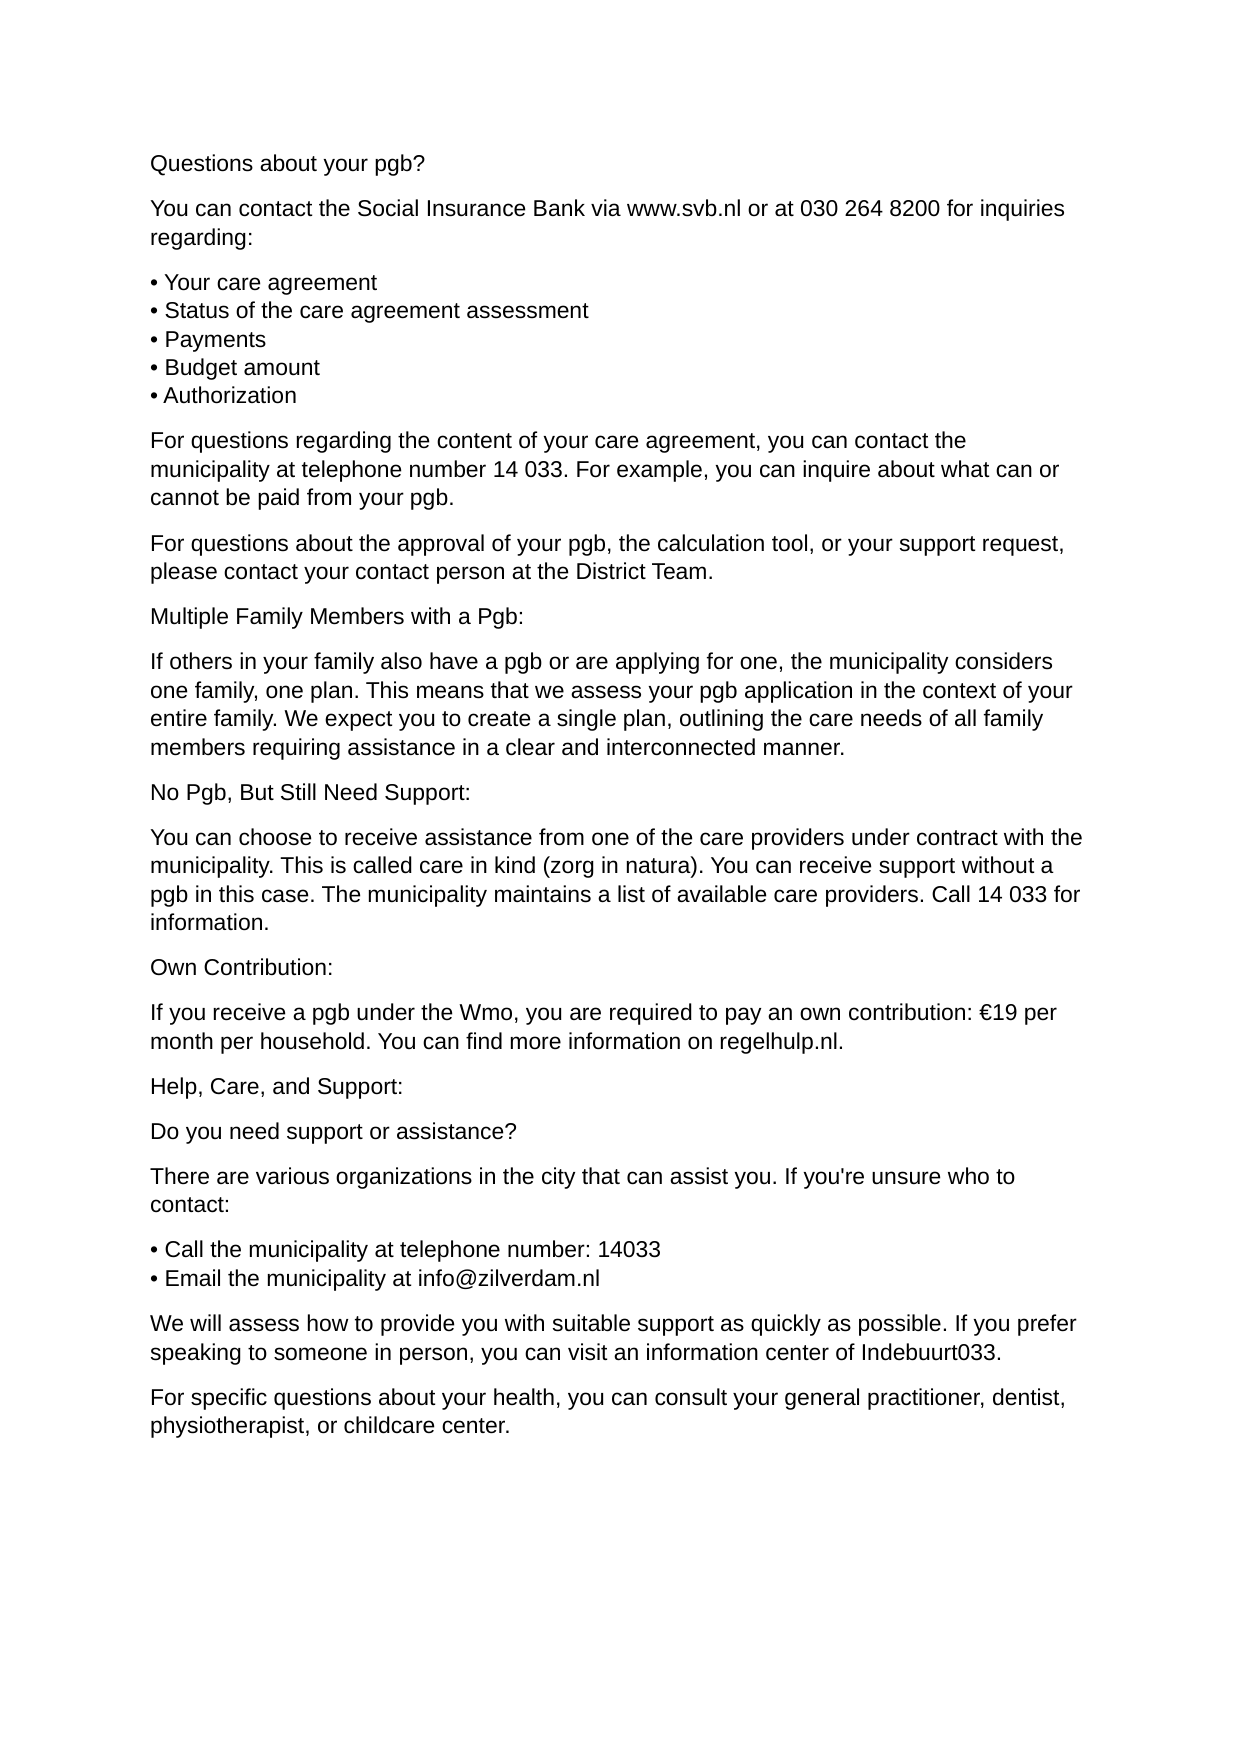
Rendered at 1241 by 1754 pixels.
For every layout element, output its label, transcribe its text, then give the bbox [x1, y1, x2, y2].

text No Pgb, But Still Need Support: [150, 778, 1090, 805]
text There are various organizations in the city that can assist you. If you're unsure who to contact: [150, 1163, 1090, 1218]
text You can contact the Social Insurance Bank via www.svb.nl or at 030 264 8200 for inquiries regarding: [150, 195, 1090, 250]
text Questions about your pgb? [150, 150, 1090, 176]
text Do you need support or assistance? [150, 1118, 1090, 1144]
text For specific questions about your health, you can consult your general practitioner, dentist, physiotherapist, or childcare center. [150, 1383, 1090, 1438]
text We will assess how to provide you with suitable support as quickly as possible. If you prefer speaking to someone in person, you can visit an information center of Indebuurt033. [150, 1310, 1090, 1365]
text Own Contribution: [150, 954, 1090, 980]
text • Call the municipality at telephone number: 14033 • Email the municipality at info@zilverdam.nl [150, 1236, 1090, 1291]
text If you receive a pgb under the Wmo, you are required to pay an own contribution: €19 per month per household. You can find more information on regelhulp.nl. [150, 999, 1090, 1054]
text • Your care agreement • Status of the care agreement assessment • Payments • Budget amount • Authorization [150, 269, 1090, 409]
text For questions about the approval of your pgb, the calculation tool, or your support request, please contact your contact person at the District Team. [150, 529, 1090, 584]
text Multiple Family Members with a Pgb: [150, 603, 1090, 629]
text You can choose to receive assistance from one of the care providers under contract with the municipality. This is called care in kind (zorg in natura). You can receive support without a pgb in this case. The municipality maintains a list of available care providers. Call 14 033 for information. [150, 824, 1090, 935]
text Help, Care, and Support: [150, 1073, 1090, 1099]
text For questions regarding the content of your care agreement, you can contact the municipality at telephone number 14 033. For example, you can inquire about what can or cannot be paid from your pgb. [150, 427, 1090, 511]
text If others in your family also have a pgb or are applying for one, the municipality considers one family, one plan. This means that we assess your pgb application in the context of your entire family. We expect you to create a single plan, outlining the care needs of all family members requiring assistance in a clear and interconnected manner. [150, 648, 1090, 760]
